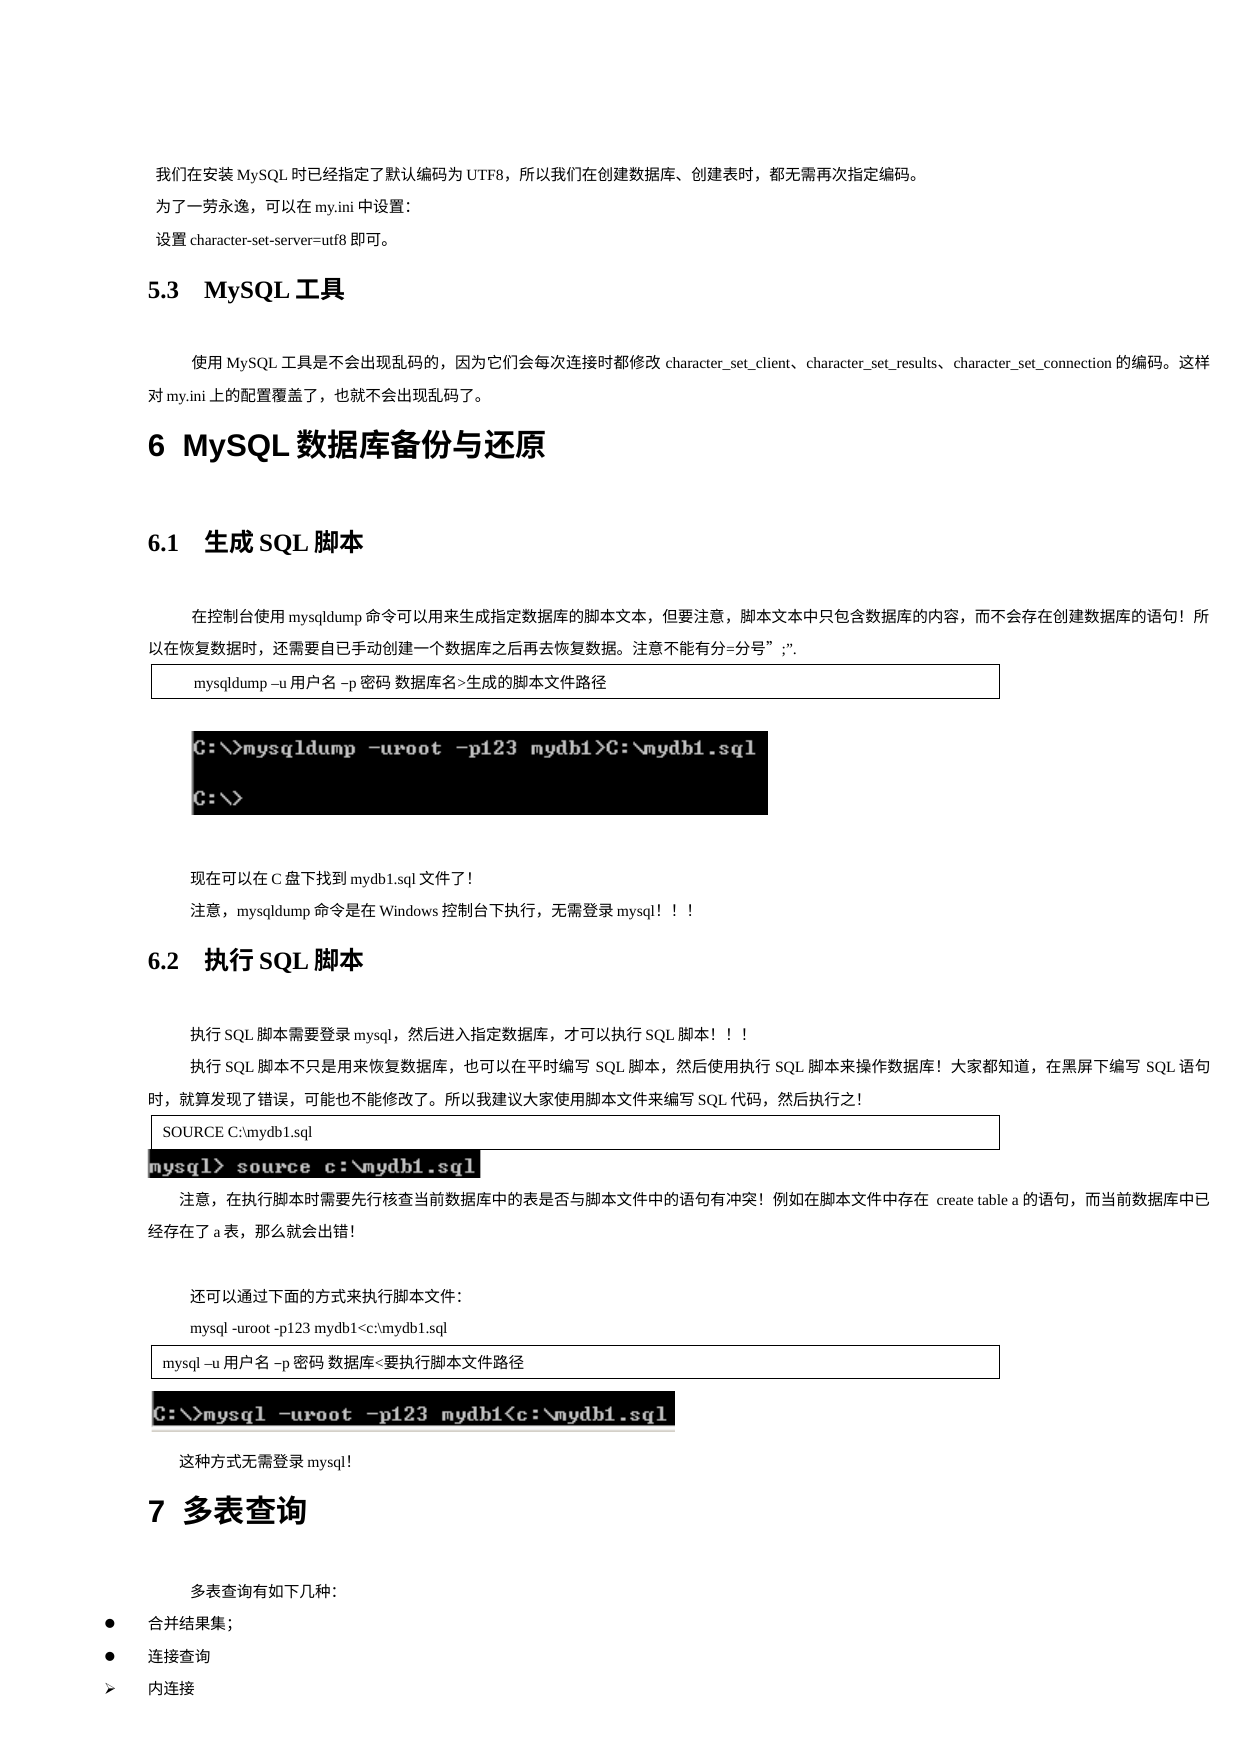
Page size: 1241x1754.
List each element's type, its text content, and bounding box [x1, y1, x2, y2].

table_header mysql –u用户名 –p密码 数据库<要执行脚本文件路径 [152, 1346, 999, 1378]
list 内连接 [104, 1672, 1211, 1704]
table_header SOURCE C:\mydb1.sql [152, 1116, 999, 1148]
picture [147, 1149, 481, 1178]
text 为了一劳永逸，可以在my.ini中设置： [148, 190, 1211, 222]
subtitle 6.2 执行SQL脚本 [148, 926, 1211, 991]
text 这种方式无需登录mysql！ [148, 1444, 1211, 1477]
text 我们在安装MySQL时已经指定了默认编码为UTF8，所以我们在创建数据库、创建表时，都无需再次指定编码。 [148, 157, 1211, 190]
table_header mysqldump –u用户名 –p密码 数据库名>生成的脚本文件路径 [152, 665, 999, 698]
text 执行SQL脚本不只是用来恢复数据库，也可以在平时编写SQL脚本，然后使用执行SQL 脚本来操作数据库！大家都知道，在黑屏下编写SQL语句时，就算发现了错误，可能也不能修改了。所以我建议大家使用脚本文件来编写SQL代码，然后执行之！ [148, 1050, 1211, 1115]
text 设置character-set-server=utf8即可。 [148, 222, 1211, 255]
text 在控制台使用mysqldump命令可以用来生成指定数据库的脚本文本，但要注意，脚本文本中只包含数据库的内容，而不会存在创建数据库的语句！所以在恢复数据时，还需要自已手动创建一个数据库之后再去恢复数据。注意不能有分=分号”;”. [148, 599, 1211, 664]
text 现在可以在C盘下找到mydb1.sql文件了！ [148, 861, 1211, 894]
text 执行SQL脚本需要登录mysql，然后进入指定数据库，才可以执行SQL脚本！！！ [148, 1017, 1211, 1050]
text 还可以通过下面的方式来执行脚本文件： [148, 1279, 1211, 1312]
picture [191, 731, 768, 815]
subtitle 7 多表查询 [148, 1477, 1211, 1542]
subtitle 6.1 生成SQL脚本 [148, 508, 1211, 573]
list 连接查询 [104, 1639, 1211, 1672]
text mysql -uroot -p123 mydb1<c:\mydb1.sql [148, 1312, 1211, 1344]
text 多表查询有如下几种： [148, 1574, 1211, 1607]
subtitle 6 MySQL数据库备份与还原 [148, 411, 1211, 476]
picture [151, 1391, 675, 1432]
subtitle 5.3 MySQL工具 [148, 255, 1211, 320]
list 合并结果集； [104, 1607, 1211, 1639]
text 注意，在执行脚本时需要先行核查当前数据库中的表是否与脚本文件中的语句有冲突！例如在脚本文件中存在create table a的语句，而当前数据库中已经存在了a表，那么就会出错！ [148, 1182, 1211, 1247]
text 注意，mysqldump命令是在Windows控制台下执行，无需登录mysql！！！ [148, 894, 1211, 926]
text 使用MySQL工具是不会出现乱码的，因为它们会每次连接时都修改character_set_client、character_set_results、character_set_connection的编码。这样对my.ini上的配置覆盖了，也就不会出现乱码了。 [148, 346, 1211, 411]
